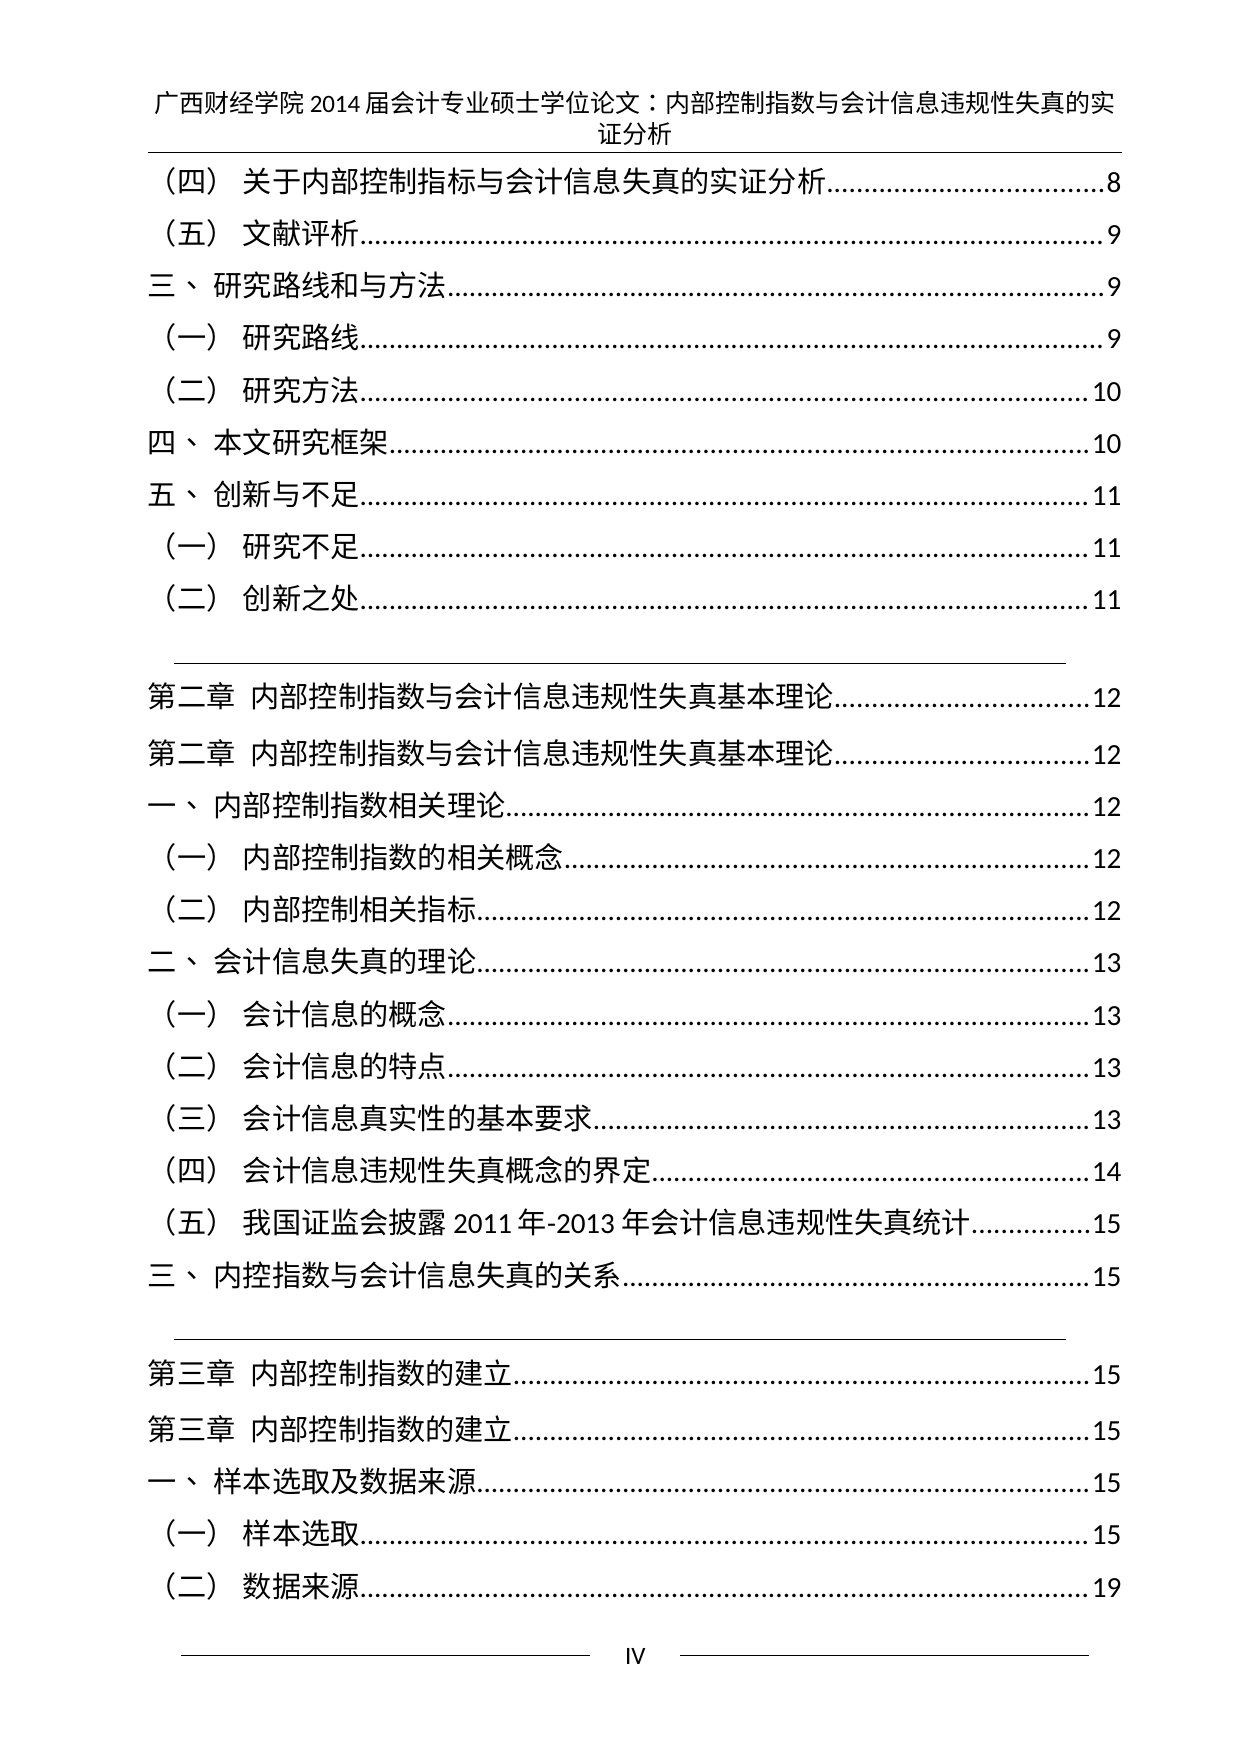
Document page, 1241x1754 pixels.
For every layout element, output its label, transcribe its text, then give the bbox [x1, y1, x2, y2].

text 三、 内控指数与会计信息失真的关系 15 [148, 1255, 1122, 1294]
text （四） 关于内部控制指标与会计信息失真的实证分析 8 [148, 161, 1122, 201]
text 三、 研究路线和与方法 9 [148, 266, 1122, 305]
text （二） 内部控制相关指标 12 [148, 889, 1122, 929]
text （一） 样本选取 15 [148, 1514, 1122, 1553]
text （五） 文献评析 9 [148, 213, 1122, 253]
text （四） 会计信息违规性失真概念的界定 14 [148, 1151, 1122, 1190]
text （一） 会计信息的概念 13 [148, 994, 1122, 1034]
text 四、 本文研究框架 10 [148, 422, 1122, 462]
text （二） 会计信息的特点 13 [148, 1046, 1122, 1086]
text 第三章 内部控制指数的建立 15 [148, 1405, 1122, 1449]
text 第二章 内部控制指数与会计信息违规性失真基本理论 12 [148, 631, 1122, 716]
text （二） 创新之处 11 [148, 579, 1122, 618]
text （三） 会计信息真实性的基本要求 13 [148, 1098, 1122, 1138]
text （二） 数据来源 19 [148, 1566, 1122, 1606]
text （一） 研究路线 9 [148, 318, 1122, 357]
text （五） 我国证监会披露2011年-2013年会计信息违规性失真统计 15 [148, 1203, 1122, 1242]
text 五、 创新与不足 11 [148, 474, 1122, 514]
text 第三章 内部控制指数的建立 15 [148, 1307, 1122, 1393]
text 第二章 内部控制指数与会计信息违规性失真基本理论 12 [148, 729, 1122, 773]
text 一、 内部控制指数相关理论 12 [148, 785, 1122, 825]
text 二、 会计信息失真的理论 13 [148, 942, 1122, 981]
text （一） 研究不足 11 [148, 526, 1122, 566]
text （一） 内部控制指数的相关概念 12 [148, 837, 1122, 877]
text 一、 样本选取及数据来源 15 [148, 1461, 1122, 1501]
text （二） 研究方法 10 [148, 370, 1122, 409]
